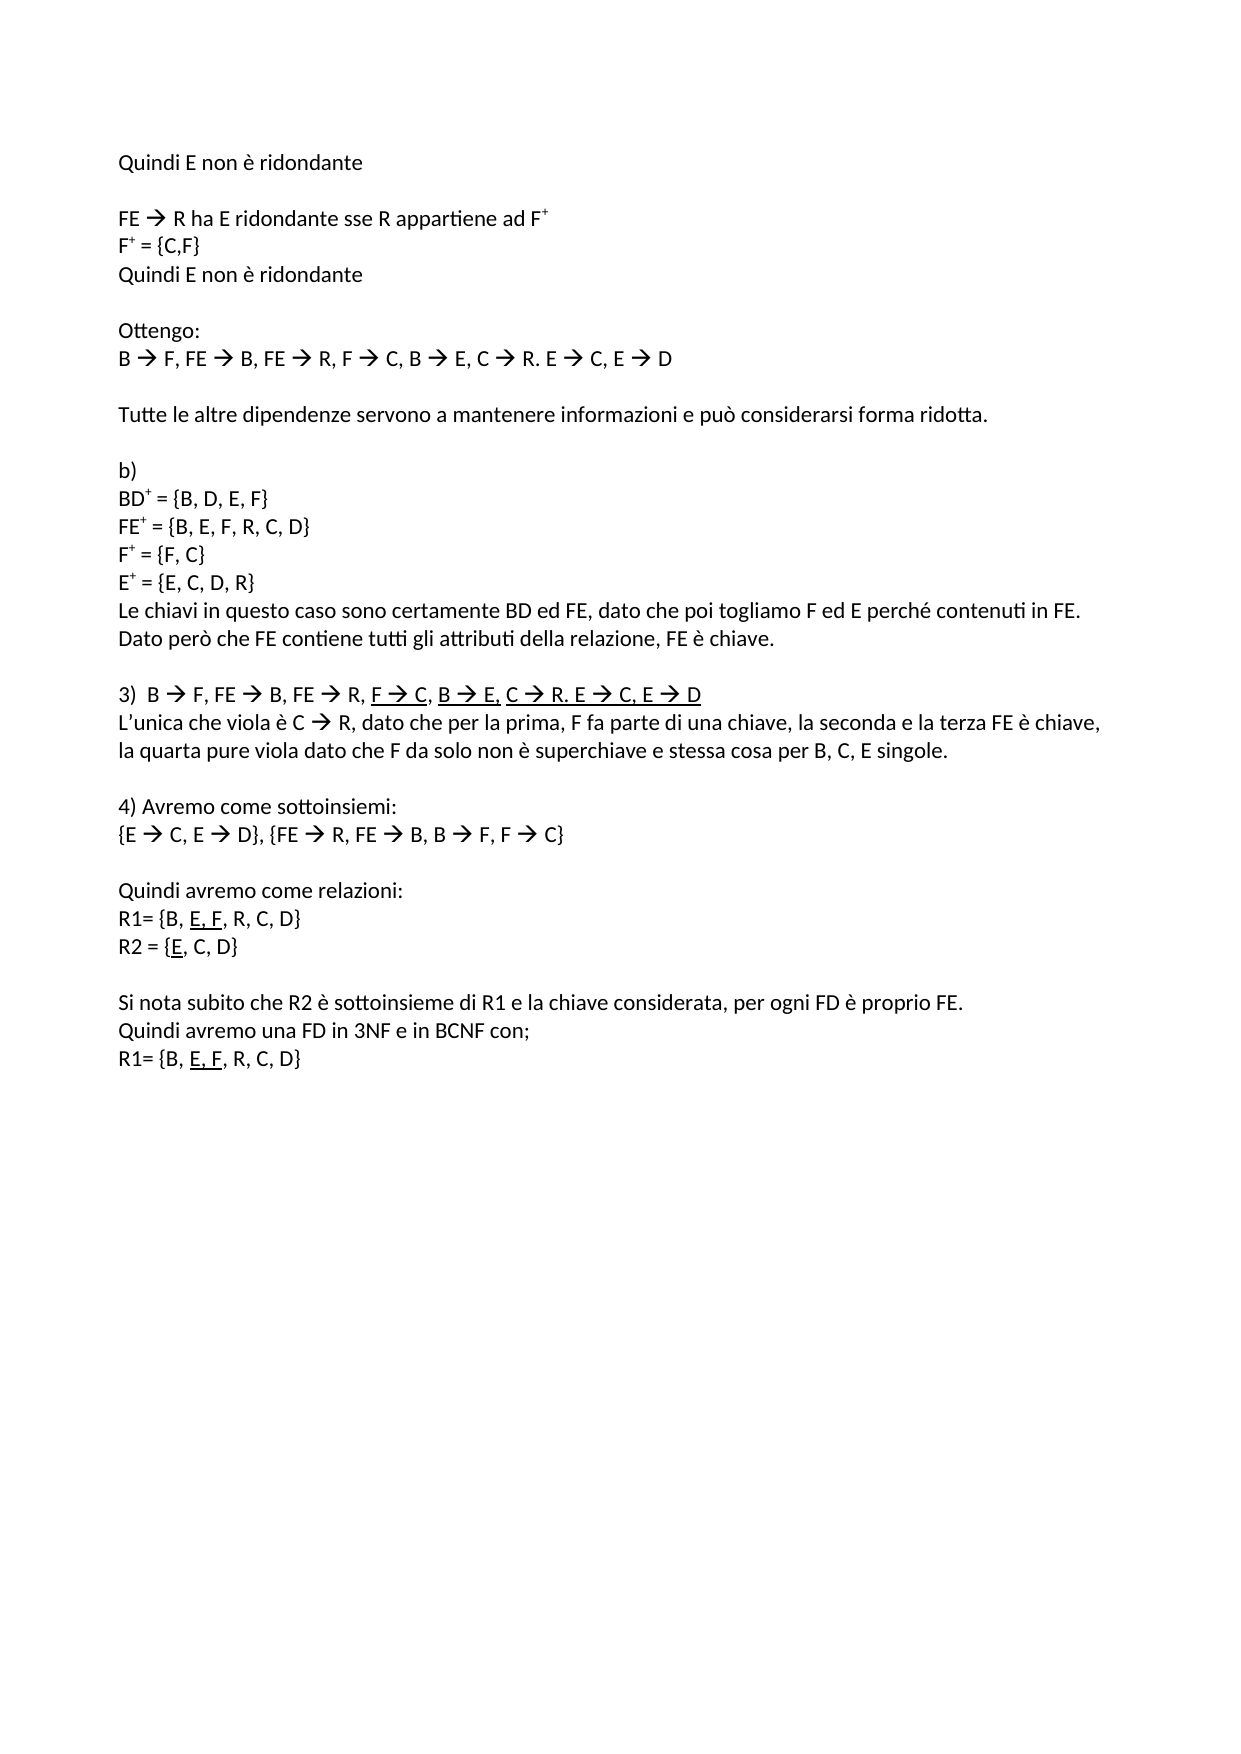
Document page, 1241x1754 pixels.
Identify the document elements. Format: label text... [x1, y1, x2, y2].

text FE+ = {B, E, F, R, C, D} [118, 512, 1122, 540]
text Le chiavi in questo caso sono certamente BD ed FE, dato che poi togliamo F ed E perché contenuti in FE. Dato però che FE contiene tutti gli attributi della relazione, FE è chiave. [118, 596, 1122, 652]
text L’unica che viola è C R, dato che per la prima, F fa parte di una chiave, la seconda e la terza FE è chiave, la quarta pure viola dato che F da solo non è superchiave e stessa cosa per B, C, E singole. [118, 708, 1122, 764]
text F+ = {F, C} [118, 540, 1122, 568]
text R1= {B, E, F, R, C, D} [118, 1044, 1122, 1072]
text 3) B F, FE B, FE R, F C, B E, C R. E C, E D [118, 680, 1122, 708]
text FE R ha E ridondante sse R appartiene ad F+ [118, 204, 1122, 232]
text B F, FE B, FE R, F C, B E, C R. E C, E D [118, 344, 1122, 372]
text F+ = {C,F} [118, 232, 1122, 260]
text Quindi E non è ridondante [118, 148, 1122, 176]
text BD+ = {B, D, E, F} [118, 484, 1122, 512]
text {E C, E D}, {FE R, FE B, B F, F C} [118, 820, 1122, 848]
text Ottengo: [118, 316, 1122, 344]
text Quindi avremo come relazioni: [118, 876, 1122, 904]
text R1= {B, E, F, R, C, D} [118, 904, 1122, 932]
text Quindi avremo una FD in 3NF e in BCNF con; [118, 1016, 1122, 1044]
text Si nota subito che R2 è sottoinsieme di R1 e la chiave considerata, per ogni FD è proprio FE. [118, 988, 1122, 1016]
text R2 = {E, C, D} [118, 932, 1122, 960]
text 4) Avremo come sottoinsiemi: [118, 792, 1122, 820]
text Tutte le altre dipendenze servono a mantenere informazioni e può considerarsi forma ridotta. [118, 400, 1122, 428]
text E+ = {E, C, D, R} [118, 568, 1122, 596]
text b) [118, 456, 1122, 484]
text Quindi E non è ridondante [118, 260, 1122, 288]
